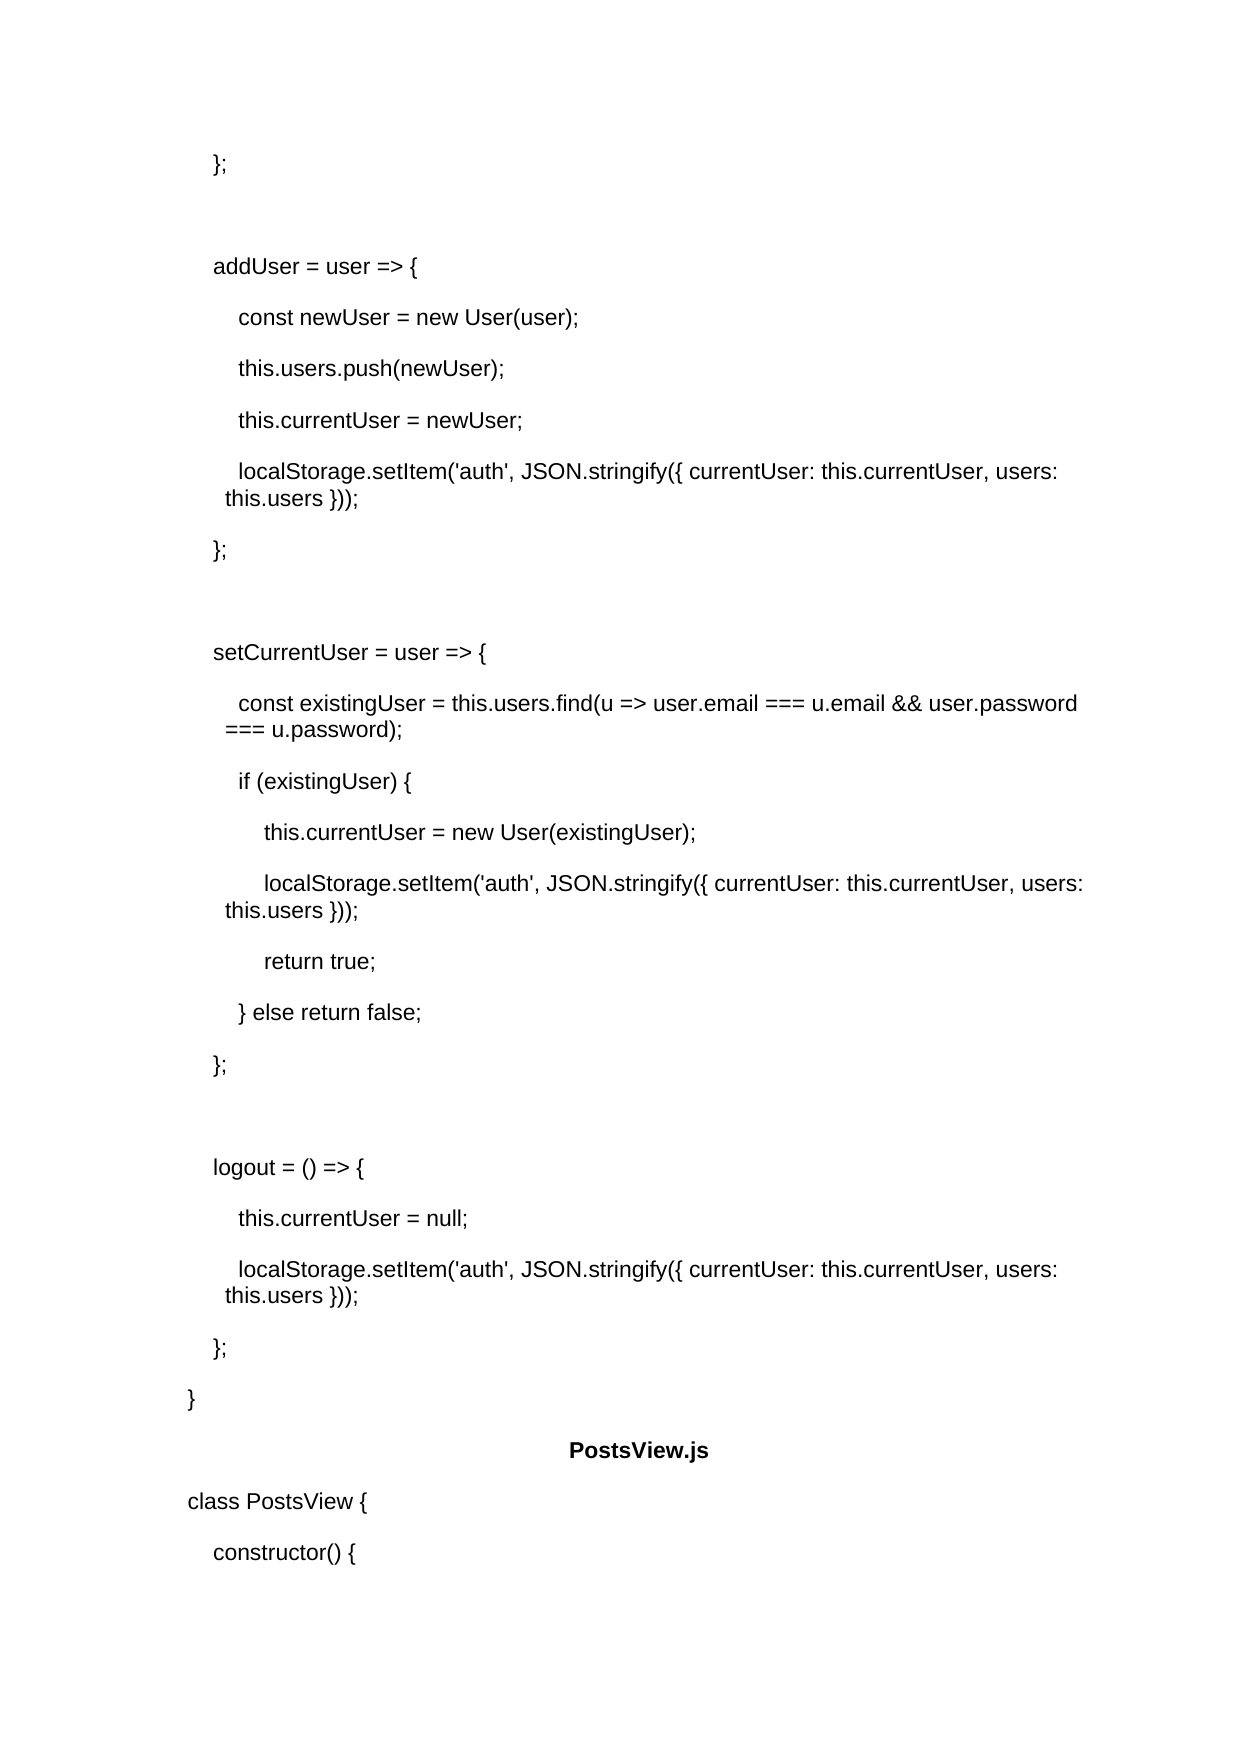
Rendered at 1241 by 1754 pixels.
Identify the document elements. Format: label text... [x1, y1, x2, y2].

text localStorage.setItem('auth', JSON.stringify({ currentUser: this.currentUser, users: this.users })); [187, 870, 1090, 923]
text localStorage.setItem('auth', JSON.stringify({ currentUser: this.currentUser, users: this.users })); [187, 1256, 1090, 1309]
text PostsView.js [187, 1437, 1090, 1463]
text if (existingUser) { [187, 768, 1090, 794]
text } [187, 1385, 1090, 1412]
text this.currentUser = new User(existingUser); [187, 819, 1090, 845]
text class PostsView { [187, 1488, 1090, 1514]
text const newUser = new User(user); [187, 304, 1090, 330]
text }; [187, 1051, 1090, 1077]
text const existingUser = this.users.find(u => user.email === u.email && user.password === u.password); [187, 690, 1090, 743]
text }; [187, 536, 1090, 562]
text setCurrentUser = user => { [187, 638, 1090, 665]
text }; [187, 150, 1090, 176]
text }; [187, 1334, 1090, 1360]
text return true; [187, 948, 1090, 974]
text this.users.push(newUser); [187, 355, 1090, 382]
text addUser = user => { [187, 253, 1090, 279]
text this.currentUser = null; [187, 1205, 1090, 1231]
text this.currentUser = newUser; [187, 407, 1090, 433]
text constructor() { [187, 1539, 1090, 1566]
text logout = () => { [187, 1153, 1090, 1180]
text localStorage.setItem('auth', JSON.stringify({ currentUser: this.currentUser, users: this.users })); [187, 458, 1090, 511]
text } else return false; [187, 999, 1090, 1026]
